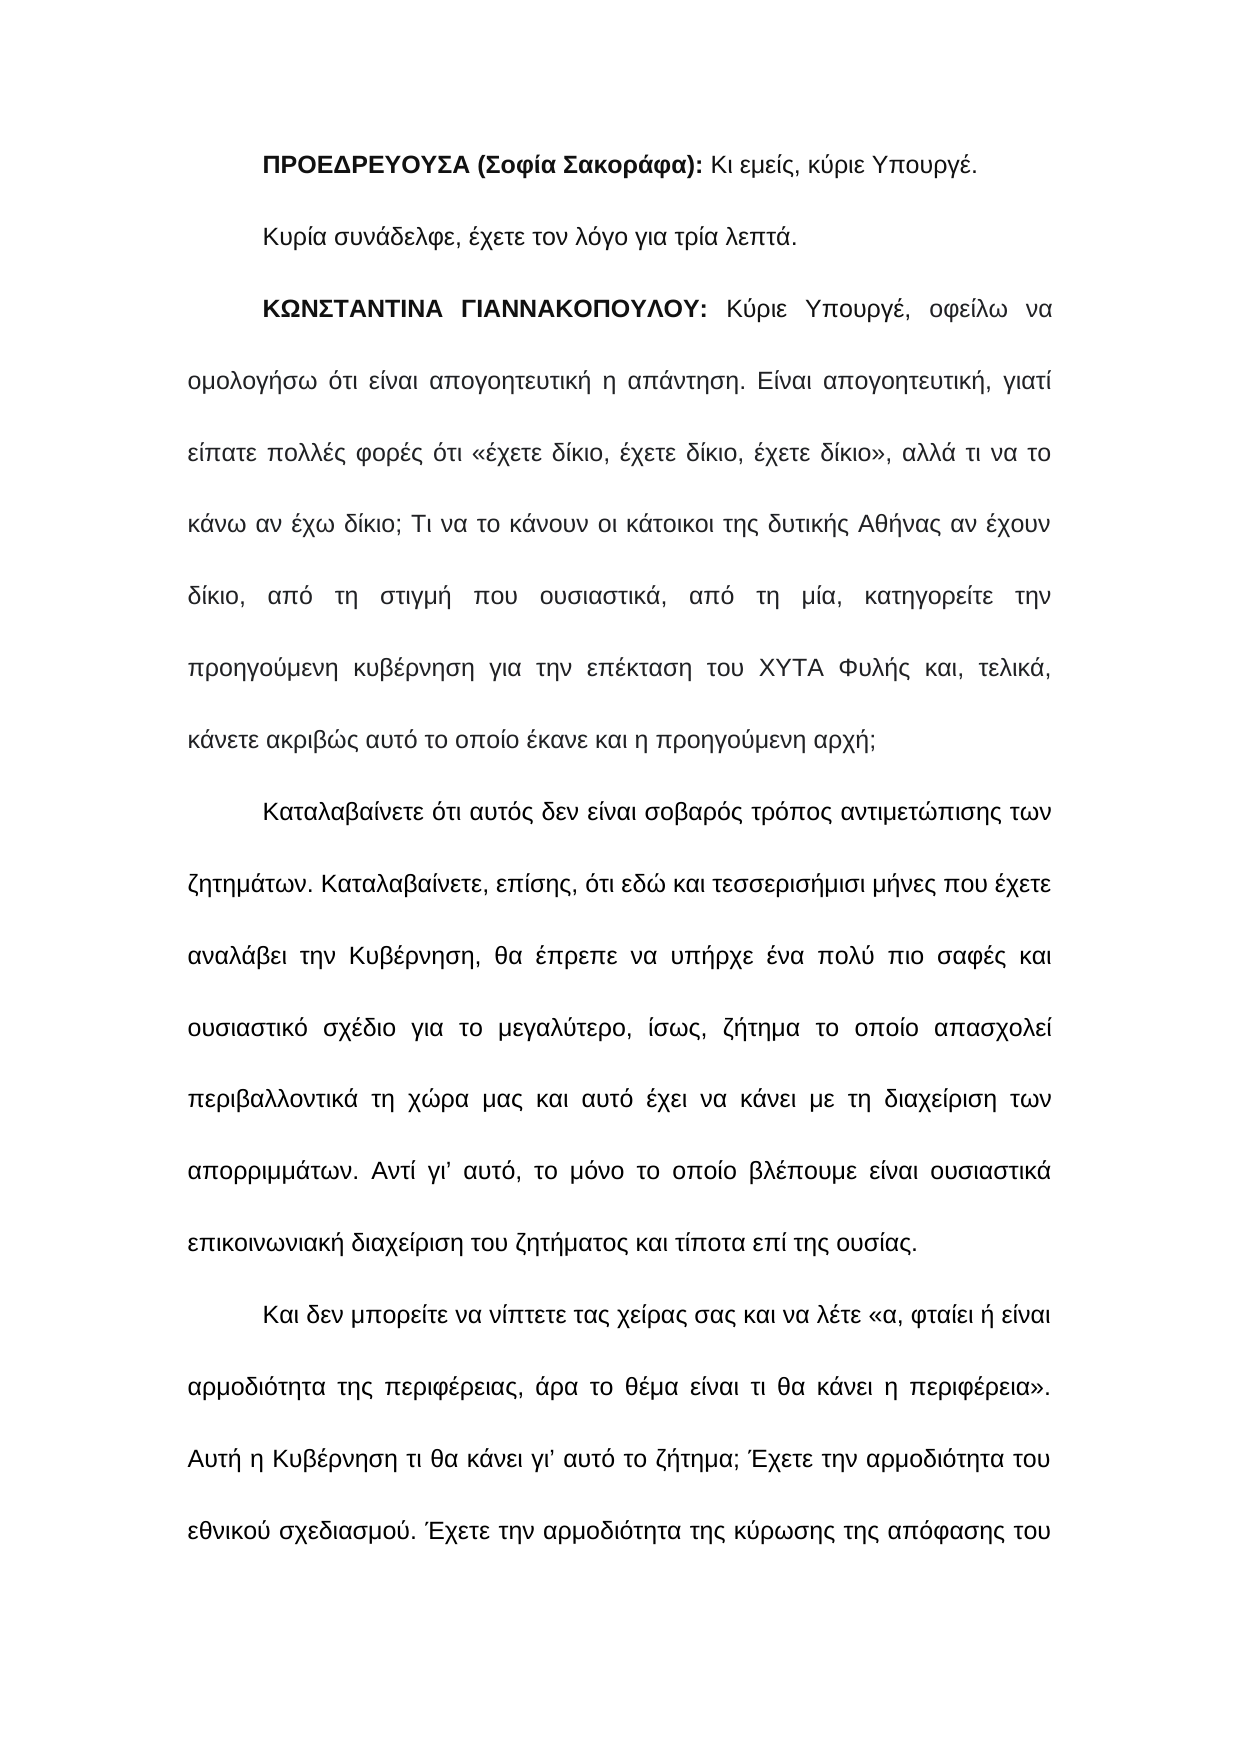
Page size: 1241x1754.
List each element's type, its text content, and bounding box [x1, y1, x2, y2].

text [187, 1300, 1053, 1544]
text ΚΩΝΣΤΑΝΤΙΝΑ ΓΙΑΝΝΑΚΟΠΟΥΛΟΥ: Κύριε Υπουργέ, οφείλω να ομολογήσω ότι είναι απογοητευτική η απάντηση. Είναι απογοητευτική, γιατί είπατε πολλές φορές ότι «έχετε δίκιο, έχετε δίκιο, έχετε δίκιο», αλλά τι να το κάνω αν έχω δίκιο; Τι να το κάνουν οι κάτοικοι της δυτικής Αθήνας αν έχουν δίκιο, από τη στιγμή που ουσιαστικά, από τη μία, κατηγορείτε την προηγούμενη κυβέρνηση για την επέκταση του ΧΥΤΑ Φυλής και, τελικά, κάνετε ακριβώς αυτό το οποίο έκανε και η προηγούμενη αρχή; [187, 294, 1053, 754]
text Καταλαβαίνετε ότι αυτός δεν είναι σοβαρός τρόπος αντιμετώπισης των ζητημάτων. Καταλαβαίνετε, επίσης, ότι εδώ και τεσσερισήμισι μήνες που έχετε αναλάβει την Κυβέρνηση, θα έπρεπε να υπήρχε ένα πολύ πιο σαφές και ουσιαστικό σχέδιο για το μεγαλύτερο, ίσως, ζήτημα το οποίο απασχολεί περιβαλλοντικά τη χώρα μας και αυτό έχει να κάνει με τη διαχείριση των απορριμμάτων. Αντί γι’ αυτό, το μόνο το οποίο βλέπουμε είναι ουσιαστικά επικοινωνιακή διαχείριση του ζητήματος και τίποτα επί της ουσίας. [187, 797, 1053, 1257]
text ΠΡΟΕΔΡΕΥΟΥΣΑ (Σοφία Σακοράφα): Κι εμείς, κύριε Υπουργέ. [187, 150, 1053, 179]
text Κυρία συνάδελφε, έχετε τον λόγο για τρία λεπτά. [187, 222, 1053, 251]
